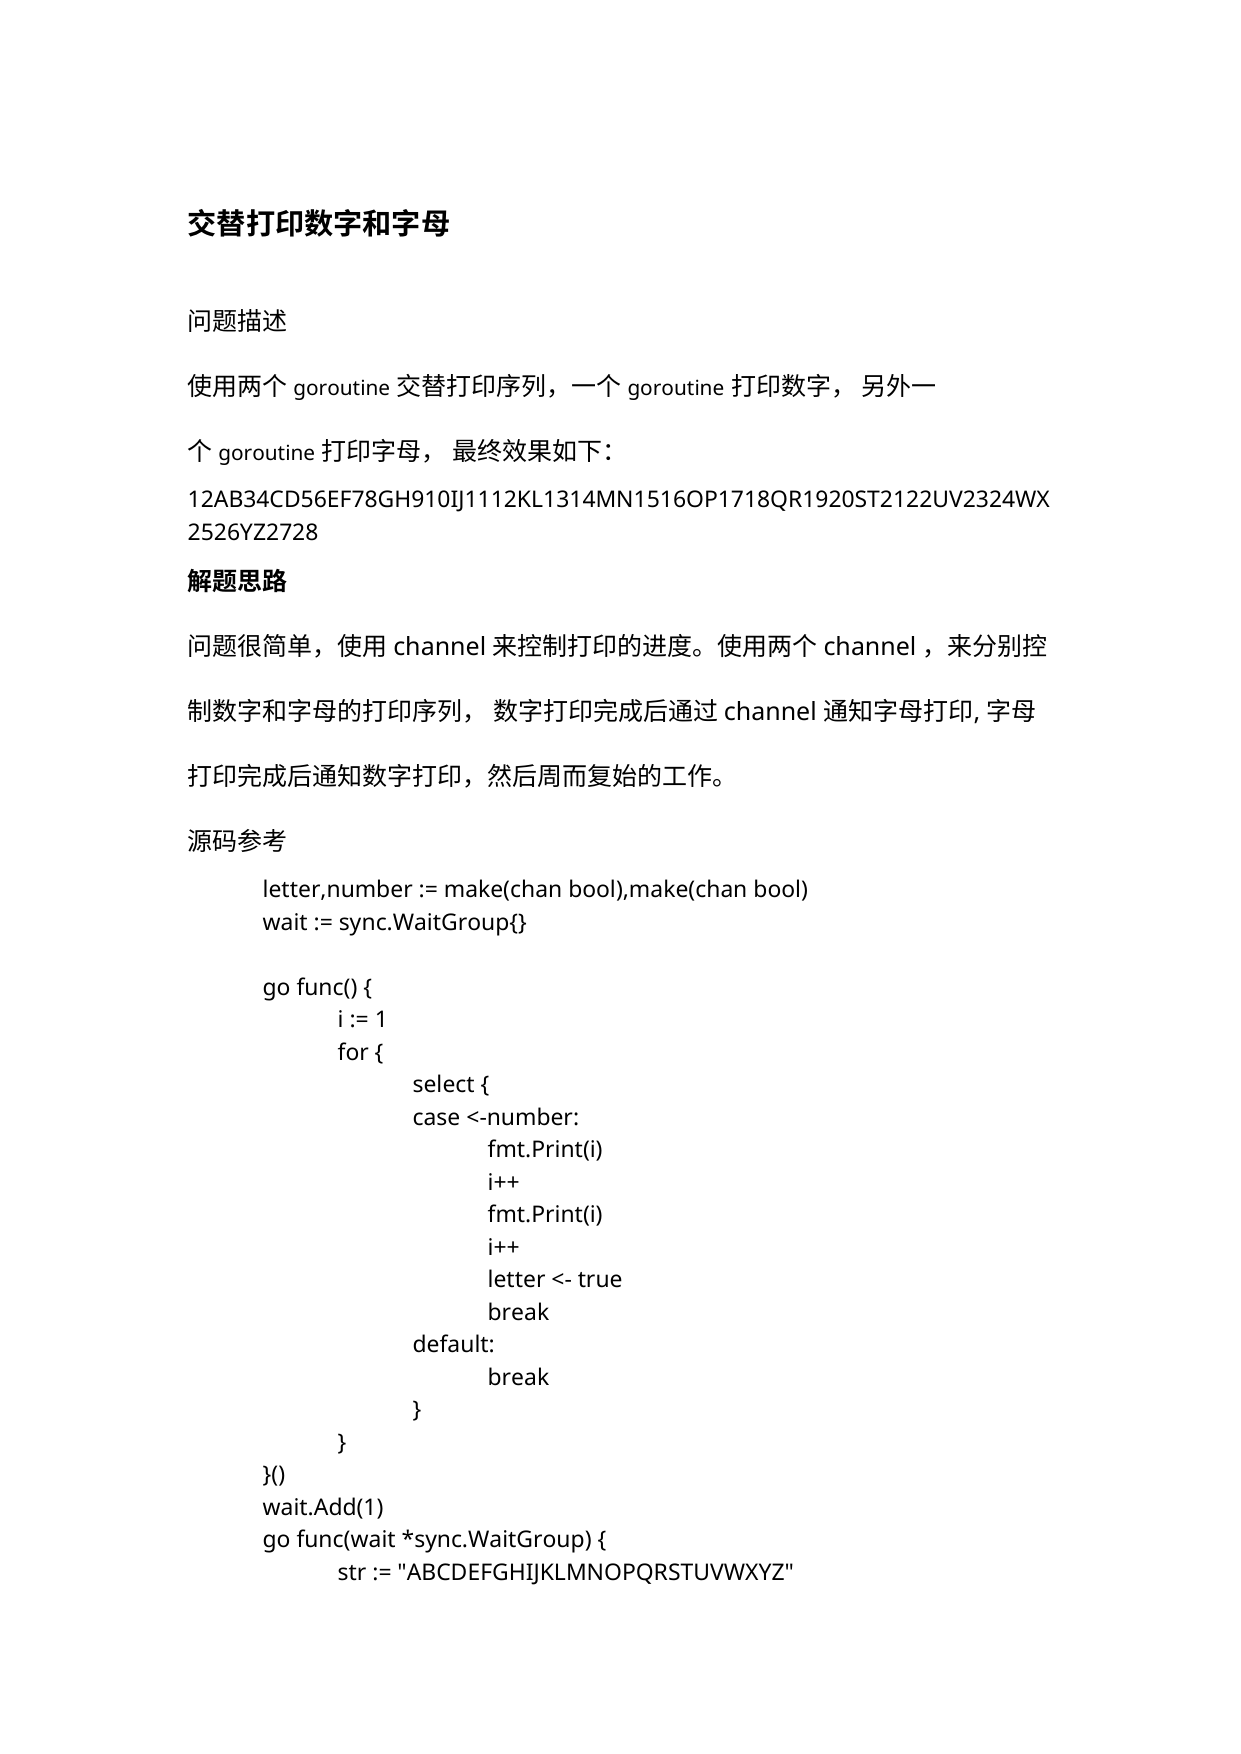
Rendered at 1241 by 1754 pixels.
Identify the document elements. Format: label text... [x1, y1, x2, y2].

text fmt.Print(i) [187, 1197, 1053, 1230]
text break [187, 1295, 1053, 1327]
text 交替打印数字和字母 [187, 189, 1053, 254]
text default: [187, 1327, 1053, 1360]
text break [187, 1360, 1053, 1392]
text 使用两个 goroutine 交替打印序列，一个 goroutine 打印数字， 另外一个 goroutine 打印字母， 最终效果如下： [187, 352, 1053, 482]
text go func() { [187, 970, 1053, 1002]
text wait.Add(1) [187, 1490, 1053, 1522]
text str := "ABCDEFGHIJKLMNOPQRSTUVWXYZ" [187, 1555, 1053, 1587]
text 源码参考 [187, 807, 1053, 872]
text i++ [187, 1165, 1053, 1197]
text fmt.Print(i) [187, 1132, 1053, 1165]
text } [187, 1425, 1053, 1457]
text wait := sync.WaitGroup{} [187, 905, 1053, 937]
text go func(wait *sync.WaitGroup) { [187, 1522, 1053, 1555]
text } [187, 1392, 1053, 1425]
text 问题描述 [187, 287, 1053, 352]
text select { [187, 1067, 1053, 1100]
text 12AB34CD56EF78GH910IJ1112KL1314MN1516OP1718QR1920ST2122UV2324WX2526YZ2728 [187, 482, 1053, 547]
text letter,number := make(chan bool),make(chan bool) [187, 872, 1053, 905]
text for { [187, 1035, 1053, 1067]
text i++ [187, 1230, 1053, 1262]
text 问题很简单，使用 channel 来控制打印的进度。使用两个 channel ，来分别控制数字和字母的打印序列， 数字打印完成后通过 channel 通知字母打印, 字母打印完成后通知数字打印，然后周而复始的工作。 [187, 612, 1053, 807]
text case <-number: [187, 1100, 1053, 1132]
text 解题思路 [187, 547, 1053, 612]
text }() [187, 1457, 1053, 1490]
text i := 1 [187, 1002, 1053, 1035]
text letter <- true [187, 1262, 1053, 1295]
